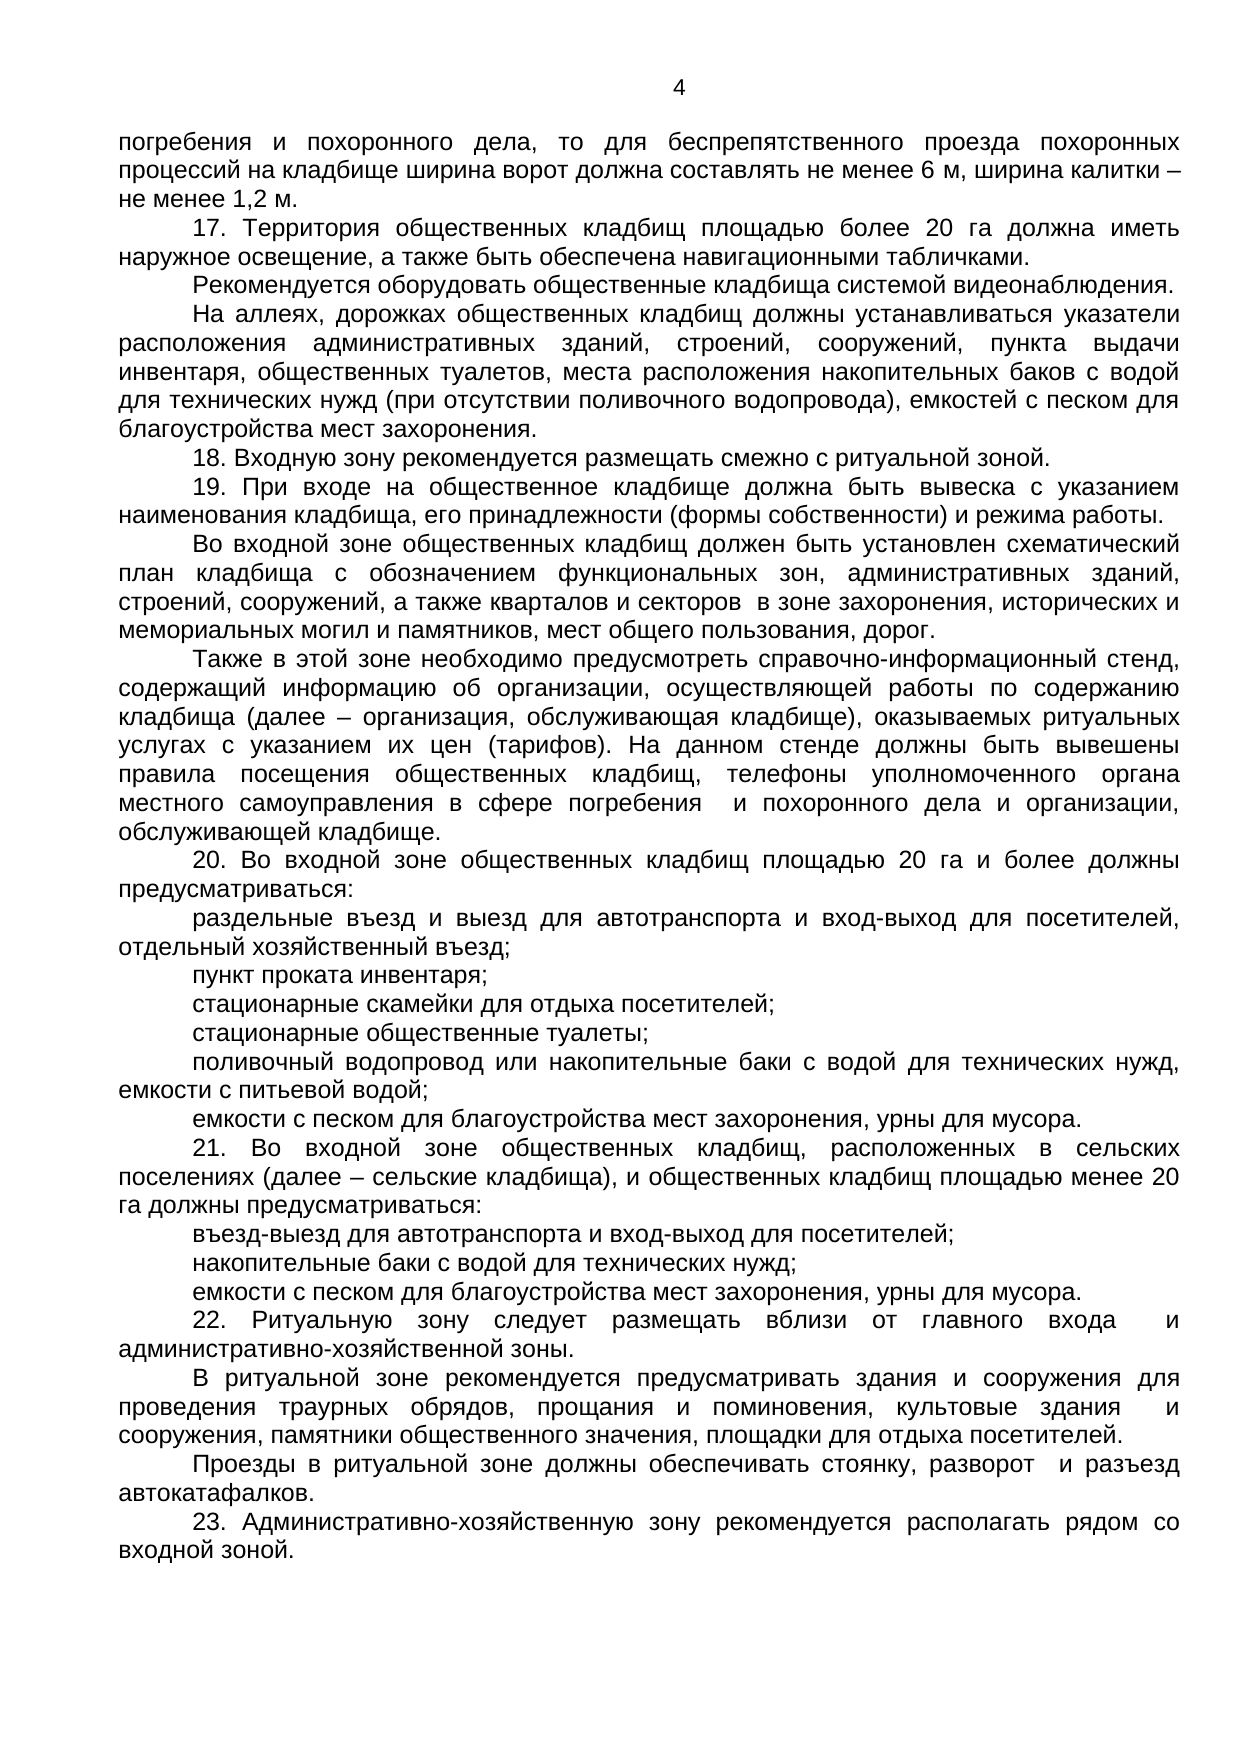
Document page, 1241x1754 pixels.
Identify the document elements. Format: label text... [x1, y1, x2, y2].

text стационарные общественные туалеты; [118, 1018, 1181, 1047]
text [118, 127, 1181, 213]
text 20. Во входной зоне общественных кладбищ площадью 20 га и более должны предусматриваться: [118, 845, 1181, 903]
text В ритуальной зоне рекомендуется предусматривать здания и сооружения для проведения траурных обрядов, прощания и поминовения, культовые здания и сооружения, памятники общественного значения, площадки для отдыха посетителей. [118, 1363, 1181, 1449]
text пункт проката инвентаря; [118, 960, 1181, 989]
text На аллеях, дорожках общественных кладбищ должны устанавливаться указатели расположения административных зданий, строений, сооружений, пункта выдачи инвентаря, общественных туалетов, места расположения накопительных баков с водой для технических нужд (при отсутствии поливочного водопровода), емкостей с песком для благоустройства мест захоронения. [118, 299, 1181, 443]
text въезд-выезд для автотранспорта и вход-выход для посетителей; [118, 1219, 1181, 1248]
text 17. Территория общественных кладбищ площадью более 20 га должна иметь наружное освещение, а также быть обеспечена навигационными табличками. [118, 213, 1181, 270]
text стационарные скамейки для отдыха посетителей; [118, 989, 1181, 1018]
text Проезды в ритуальной зоне должны обеспечивать стоянку, разворот и разъезд автокатафалков. [118, 1449, 1181, 1507]
text Также в этой зоне необходимо предусмотреть справочно-информационный стенд, содержащий информацию об организации, осуществляющей работы по содержанию кладбища (далее – организация, обслуживающая кладбище), оказываемых ритуальных услугах с указанием их цен (тарифов). На данном стенде должны быть вывешены правила посещения общественных кладбищ, телефоны уполномоченного органа местного самоуправления в сфере погребения и похоронного дела и организации, обслуживающей кладбище. [118, 644, 1181, 845]
text емкости с песком для благоустройства мест захоронения, урны для мусора. [118, 1277, 1181, 1305]
text раздельные въезд и выезд для автотранспорта и вход-выход для посетителей, отдельный хозяйственный въезд; [118, 903, 1181, 960]
text емкости с песком для благоустройства мест захоронения, урны для мусора. [118, 1104, 1181, 1133]
text 22. Ритуальную зону следует размещать вблизи от главного входа и административно-хозяйственной зоны. [118, 1305, 1181, 1363]
text накопительные баки с водой для технических нужд; [118, 1248, 1181, 1277]
text поливочный водопровод или накопительные баки с водой для технических нужд, емкости с питьевой водой; [118, 1047, 1181, 1104]
text 19. При входе на общественное кладбище должна быть вывеска с указанием наименования кладбища, его принадлежности (формы собственности) и режима работы. [118, 472, 1181, 529]
text 21. Во входной зоне общественных кладбищ, расположенных в сельских поселениях (далее – сельские кладбища), и общественных кладбищ площадью менее 20 га должны предусматриваться: [118, 1133, 1181, 1219]
text Рекомендуется оборудовать общественные кладбища системой видеонаблюдения. [118, 270, 1181, 299]
text 18. Входную зону рекомендуется размещать смежно с ритуальной зоной. [118, 443, 1181, 472]
text 23. Административно-хозяйственную зону рекомендуется располагать рядом со входной зоной. [118, 1507, 1181, 1564]
text Во входной зоне общественных кладбищ должен быть установлен схематический план кладбища с обозначением функциональных зон, административных зданий, строений, сооружений, а также кварталов и секторов в зоне захоронения, исторических и мемориальных могил и памятников, мест общего пользования, дорог. [118, 529, 1181, 644]
